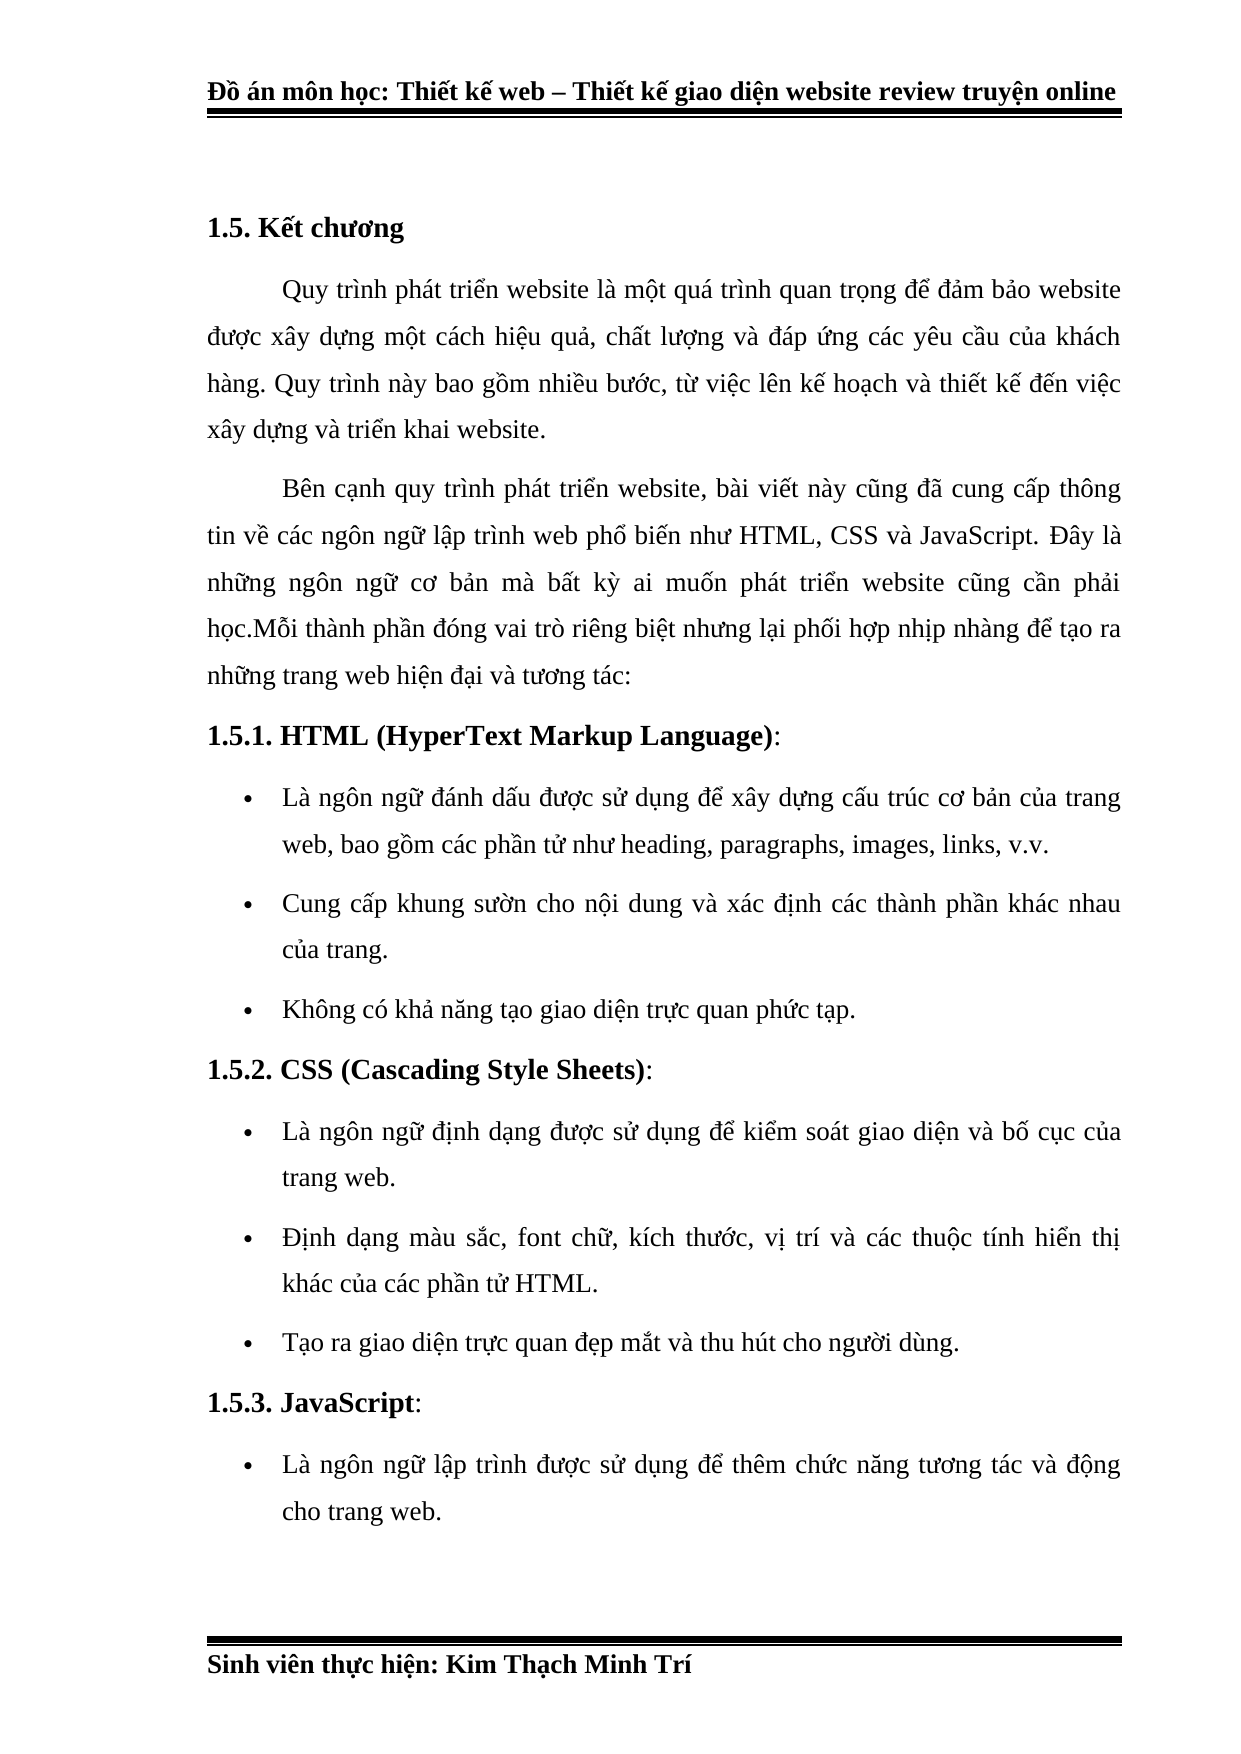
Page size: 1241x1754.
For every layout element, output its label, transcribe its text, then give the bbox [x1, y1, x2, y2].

subtitle HTML (HyperText Markup Language): [207, 718, 1122, 752]
list Là ngôn ngữ lập trình được sử dụng để thêm chức năng tương tác và động cho trang web. [244, 1448, 1122, 1526]
text Quy trình phát triển website là một quá trình quan trọng để đảm bảo website được xây dựng một cách hiệu quả, chất lượng và đáp ứng các yêu cầu của khách hàng. Quy trình này bao gồm nhiều bước, từ việc lên kế hoạch và thiết kế đến việc xây dựng và triển khai website. [207, 273, 1122, 444]
subtitle Kết chương [207, 211, 1122, 244]
subtitle JavaScript: [207, 1386, 1122, 1419]
list Là ngôn ngữ đánh dấu được sử dụng để xây dựng cấu trúc cơ bản của trang web, bao gồm các phần tử như heading, paragraphs, images, links, v.v. [244, 781, 1122, 859]
list Là ngôn ngữ định dạng được sử dụng để kiểm soát giao diện và bố cục của trang web. [244, 1115, 1122, 1193]
subtitle CSS (Cascading Style Sheets): [207, 1052, 1122, 1086]
list Cung cấp khung sườn cho nội dung và xác định các thành phần khác nhau của trang. [244, 887, 1122, 965]
list Không có khả năng tạo giao diện trực quan phức tạp. [244, 993, 1122, 1024]
list Định dạng màu sắc, font chữ, kích thước, vị trí và các thuộc tính hiển thị khác của các phần tử HTML. [244, 1221, 1122, 1298]
text Bên cạnh quy trình phát triển website, bài viết này cũng đã cung cấp thông tin về các ngôn ngữ lập trình web phổ biến như HTML, CSS và JavaScript. Đây là những ngôn ngữ cơ bản mà bất kỳ ai muốn phát triển website cũng cần phải học.Mỗi thành phần đóng vai trò riêng biệt nhưng lại phối hợp nhịp nhàng để tạo ra những trang web hiện đại và tương tác: [207, 472, 1122, 690]
list Tạo ra giao diện trực quan đẹp mắt và thu hút cho người dùng. [244, 1326, 1122, 1358]
